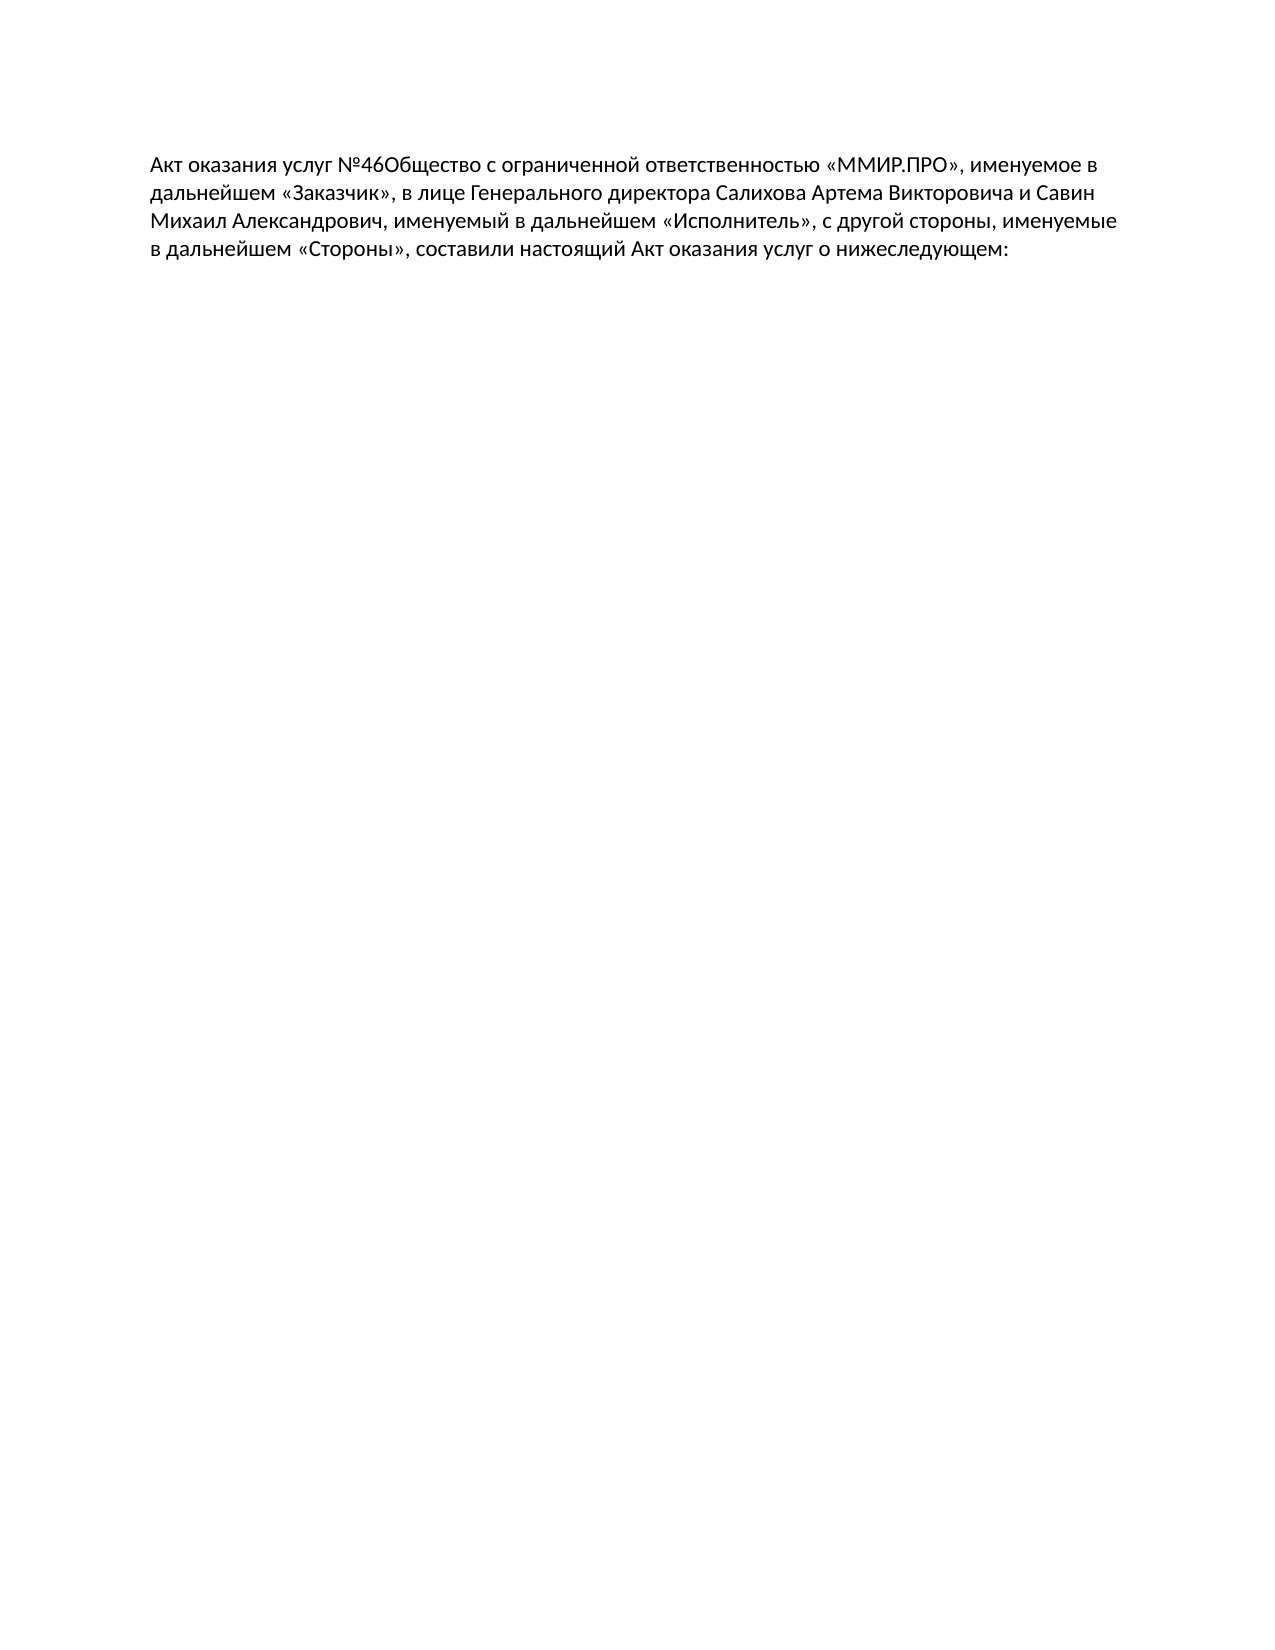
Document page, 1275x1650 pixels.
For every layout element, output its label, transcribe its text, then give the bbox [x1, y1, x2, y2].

text Акт оказания услуг №46Общество с ограниченной ответственностью «ММИР.ПРО», именуемое в дальнейшем «Заказчик», в лице Генерального директора Салихова Артема Викторовича и Савин Михаил Александрович, именуемый в дальнейшем «Исполнитель», с другой стороны, именуемые в дальнейшем «Стороны», составили настоящий Акт оказания услуг о нижеследующем: [150, 150, 1125, 354]
